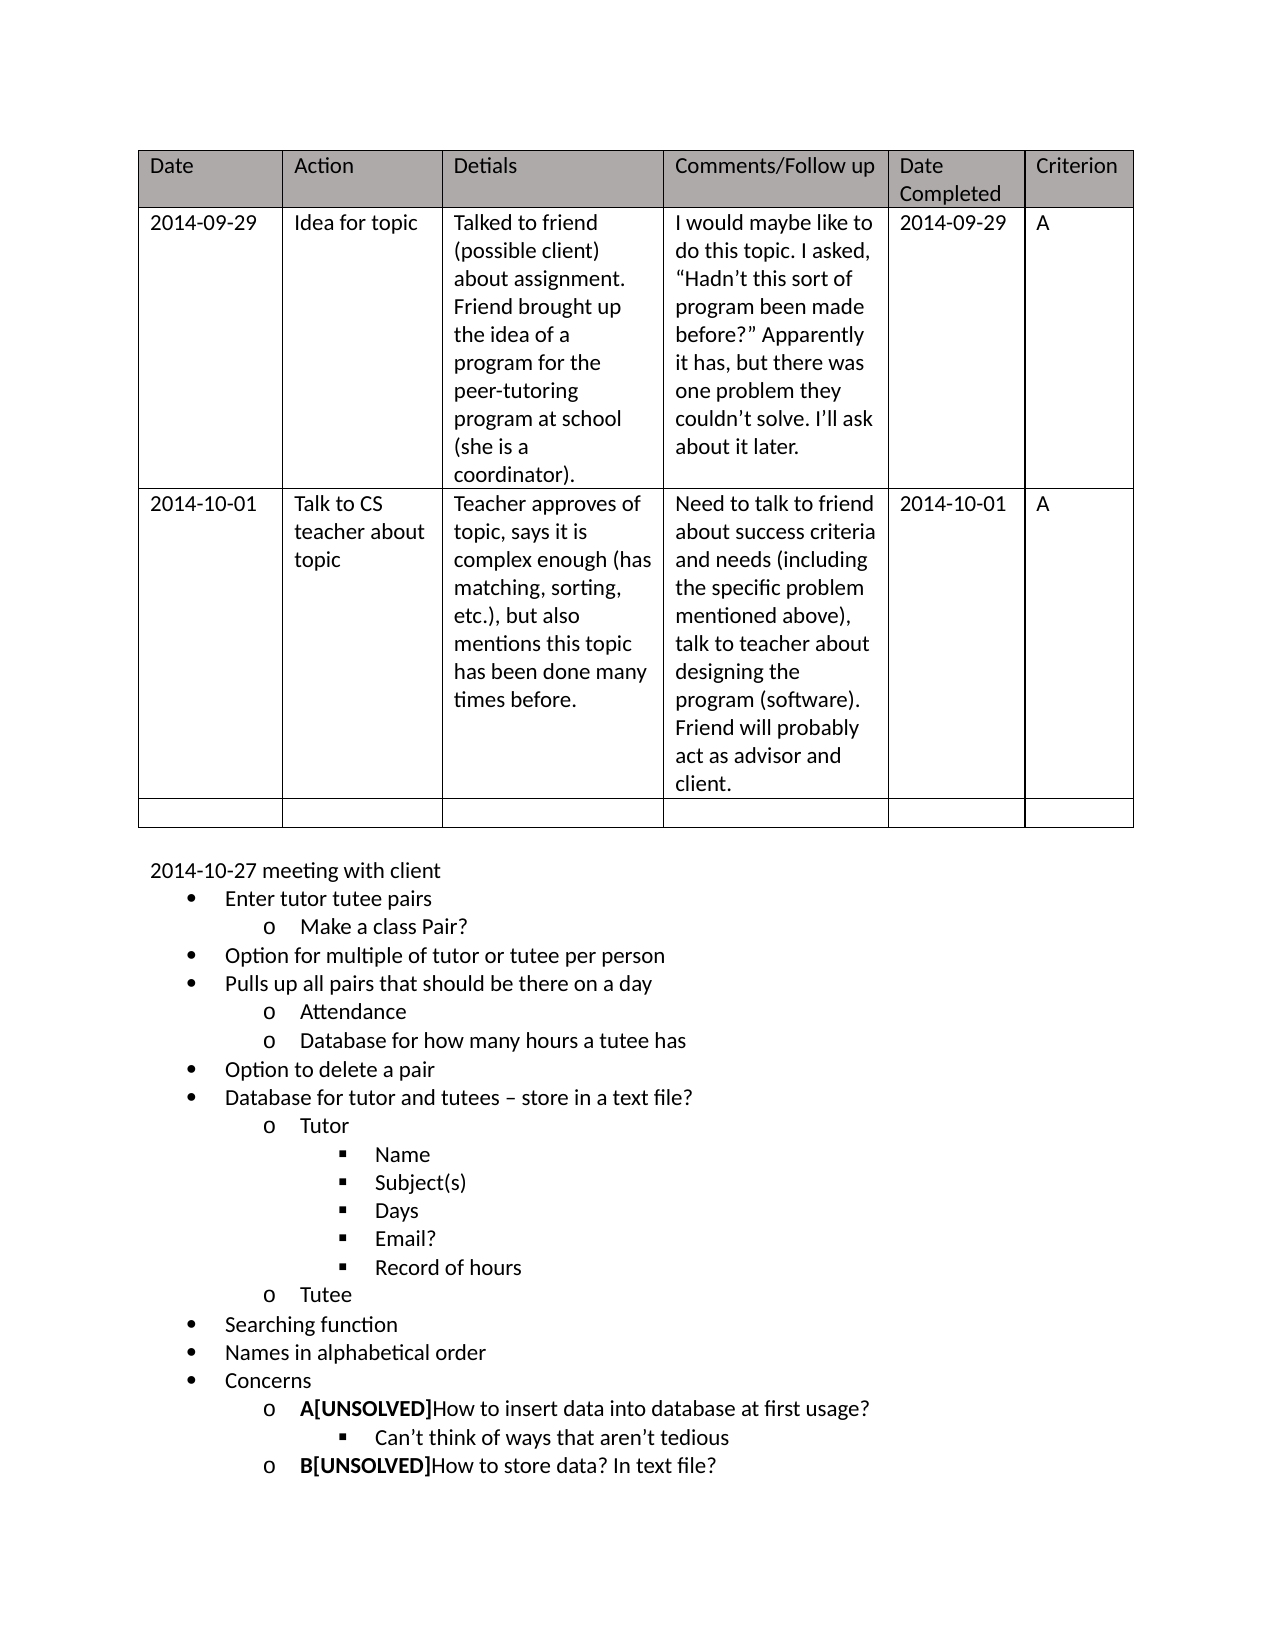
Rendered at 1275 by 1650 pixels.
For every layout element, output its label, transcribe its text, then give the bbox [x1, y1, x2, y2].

list Searching function [187, 1310, 1125, 1338]
table_header Date [139, 151, 282, 207]
table_cell [443, 799, 663, 827]
table_header Date Completed [889, 151, 1024, 207]
table_cell 2014-09-29 [889, 208, 1024, 488]
table_cell Teacher approves of topic, says it is complex enough (has matching, sorting, etc.), but also mentions this topic has been done many times before. [443, 489, 663, 798]
table_cell 2014-09-29 [139, 208, 282, 488]
table_header Comments/Follow up [664, 151, 888, 207]
table_cell 2014-10-01 [139, 489, 282, 798]
table_header Criterion [1026, 151, 1133, 207]
table_cell Need to talk to friend about success criteria and needs (including the specific problem mentioned above), talk to teacher about designing the program (software). Friend will probably act as advisor and client. [664, 489, 888, 798]
list Tutor [262, 1111, 1125, 1141]
list Database for tutor and tutees – store in a text file? [187, 1083, 1125, 1111]
list Can’t think of ways that aren’t tedious [337, 1423, 1125, 1451]
list A[UNSOLVED]How to insert data into database at first usage? [262, 1394, 1125, 1423]
list Tutee [262, 1281, 1125, 1310]
table_header Action [283, 151, 442, 207]
list Option for multiple of tutor or tutee per person [187, 941, 1125, 969]
table_cell 2014-10-01 [889, 489, 1024, 798]
list Enter tutor tutee pairs [187, 884, 1125, 912]
table_cell [283, 799, 442, 827]
table_cell Talk to CS teacher about topic [283, 489, 442, 798]
table_cell A [1026, 489, 1133, 798]
list Pulls up all pairs that should be there on a day [187, 969, 1125, 997]
table_cell I would maybe like to do this topic. I asked, “Hadn’t this sort of program been made before?” Apparently it has, but there was one problem they couldn’t solve. I’ll ask about it later. [664, 208, 888, 488]
table_cell A [1026, 208, 1133, 488]
table_cell Idea for topic [283, 208, 442, 488]
list Subject(s) [337, 1168, 1125, 1197]
text 2014-10-27 meeting with client [150, 856, 1125, 884]
table_cell [889, 799, 1024, 827]
list Make a class Pair? [262, 912, 1125, 941]
table_cell [139, 799, 282, 827]
list Attendance [262, 997, 1125, 1026]
list Record of hours [337, 1253, 1125, 1281]
table_header Detials [443, 151, 663, 207]
list Email? [337, 1224, 1125, 1253]
list Days [337, 1197, 1125, 1224]
table_cell [1026, 799, 1133, 827]
list Name [337, 1141, 1125, 1168]
table_cell [664, 799, 888, 827]
table_cell Talked to friend (possible client) about assignment. Friend brought up the idea of a program for the peer-tutoring program at school (she is a coordinator). [443, 208, 663, 488]
list Names in alphabetical order [187, 1338, 1125, 1366]
list B[UNSOLVED]How to store data? In text file? [262, 1451, 1125, 1480]
list Database for how many hours a tutee has [262, 1026, 1125, 1055]
list Option to delete a pair [187, 1055, 1125, 1083]
list Concerns [187, 1366, 1125, 1394]
